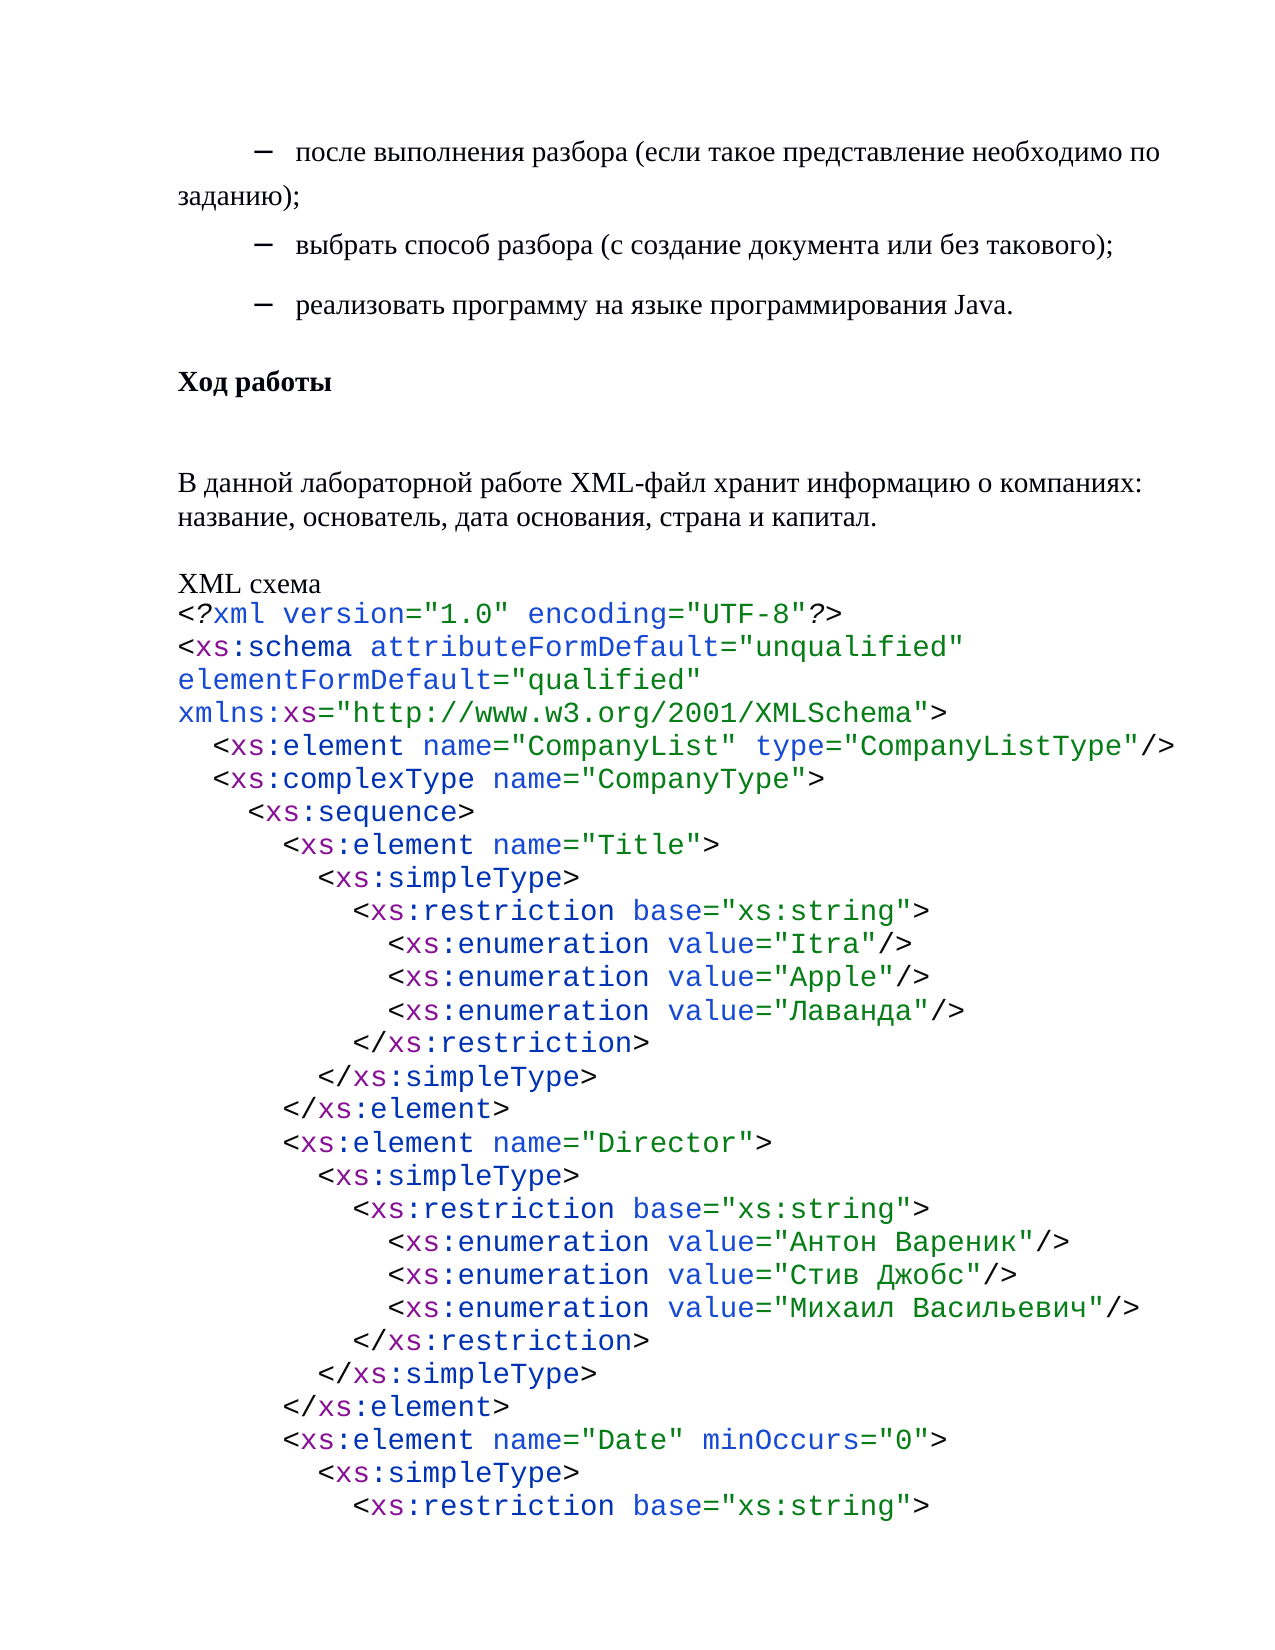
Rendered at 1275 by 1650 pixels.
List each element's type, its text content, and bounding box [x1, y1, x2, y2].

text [177, 599, 1186, 1524]
text В данной лабораторной работе XML-файл хранит информацию о компаниях: название, основатель, дата основания, страна и капитал. [177, 465, 1186, 532]
text XML схема [177, 566, 1186, 599]
text Ход работы [177, 364, 1186, 398]
list реализовать программу на языке программирования Java. [177, 271, 1186, 331]
list выбрать способ разбора (с создание документа или без такового); [177, 211, 1186, 271]
list после выполнения разбора (если такое представление необходимо по заданию); [177, 118, 1186, 211]
